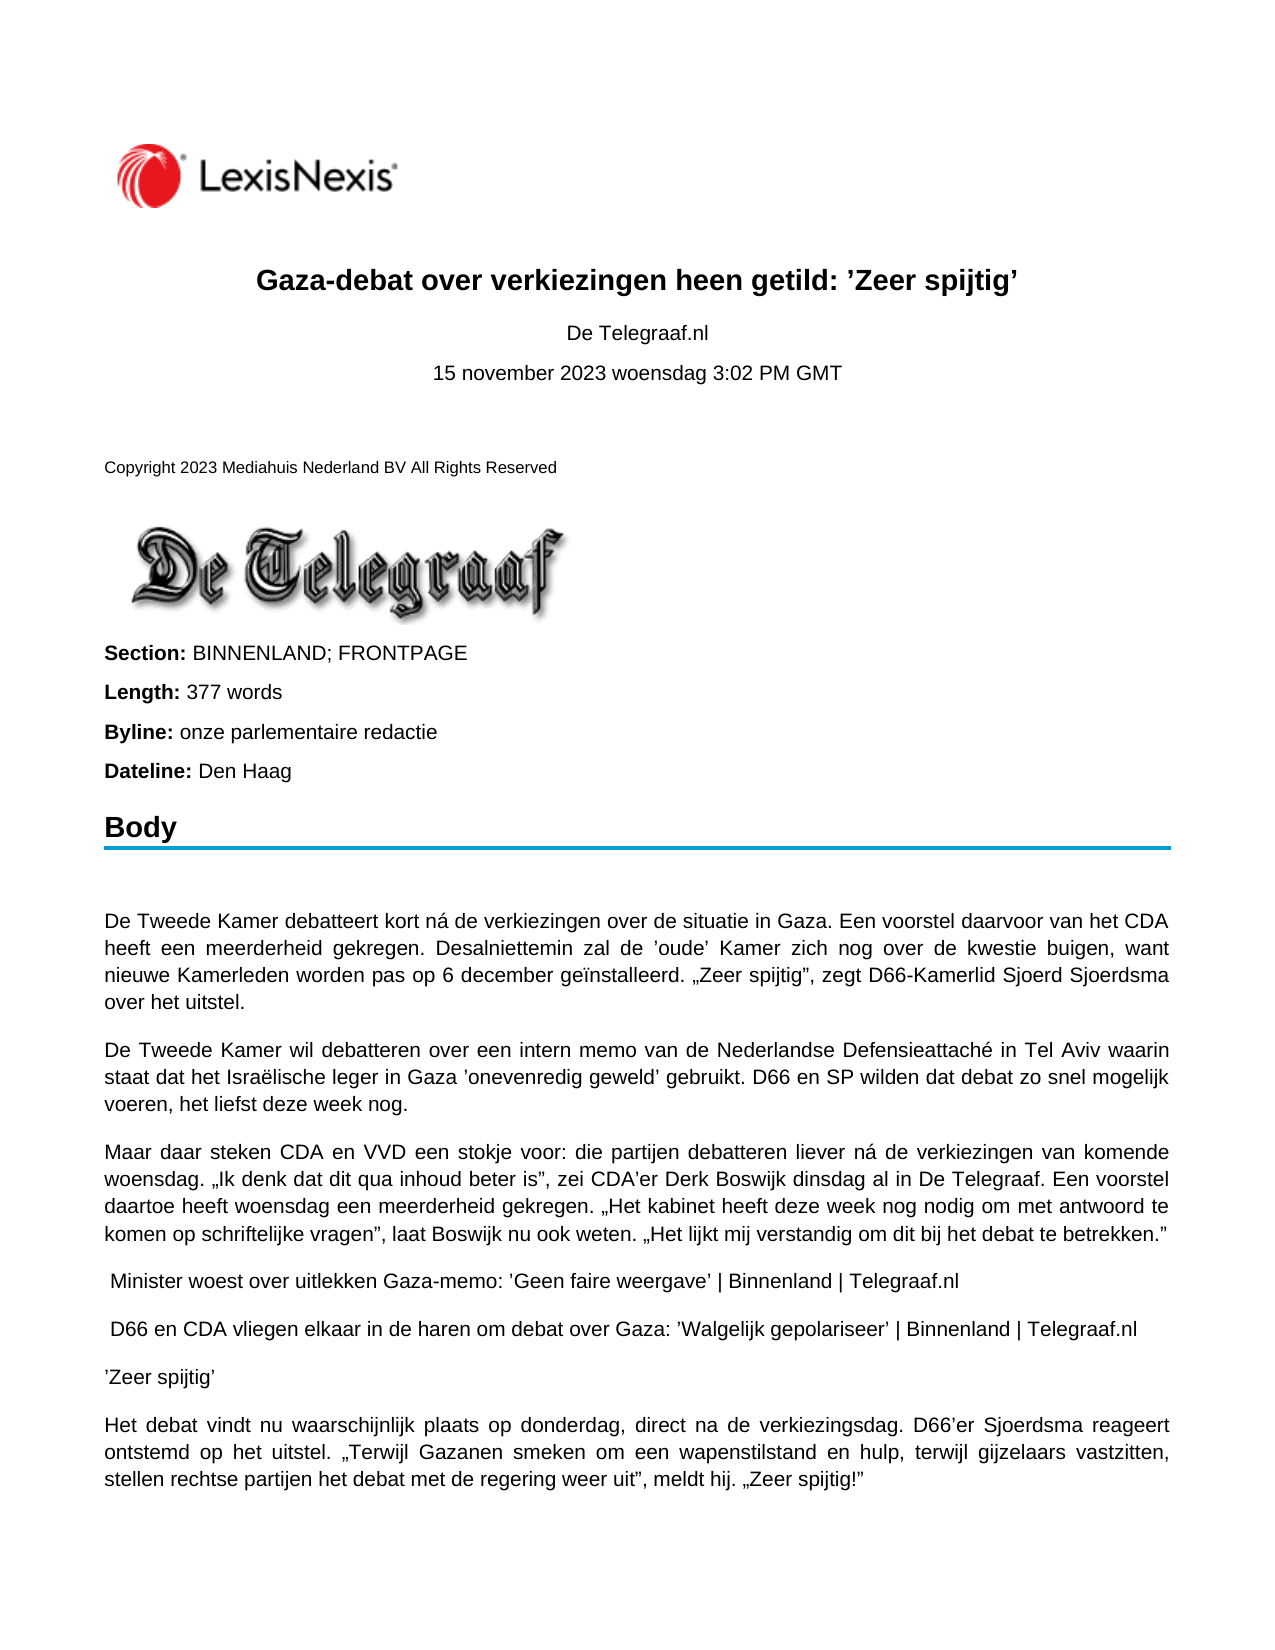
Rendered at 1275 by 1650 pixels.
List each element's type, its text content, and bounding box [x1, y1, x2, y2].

text Dateline: Den Haag [104, 756, 1171, 783]
text Length: 377 words [104, 677, 1171, 704]
text Body [104, 808, 1171, 843]
text De Tweede Kamer debatteert kort ná de verkiezingen over de situatie in Gaza. Een voorstel daarvoor van het CDA heeft een meerderheid gekregen. Desalniettemin zal de ’oude’ Kamer zich nog over de kwestie buigen, want nieuwe Kamerleden worden pas op 6 december geïnstalleerd. „Zeer spijtig”, zegt D66-Kamerlid Sjoerd Sjoerdsma over het uitstel. [104, 906, 1171, 1014]
text 15 november 2023 woensdag 3:02 PM GMT [104, 357, 1171, 384]
text Het debat vindt nu waarschijnlijk plaats op donderdag, direct na de verkiezingsdag. D66’er Sjoerdsma reageert ontstemd op het uitstel. „Terwijl Gazanen smeken om een wapenstilstand en hulp, terwijl gijzelaars vastzitten, stellen rechtse partijen het debat met de regering weer uit”, meldt hij. „Zeer spijtig!” [104, 1410, 1171, 1491]
text Byline: onze parlementaire redactie [104, 716, 1171, 743]
text De Tweede Kamer wil debatteren over een intern memo van de Nederlandse Defensieattaché in Tel Aviv waarin staat dat het Israëlische leger in Gaza ’onevenredig geweld’ gebruikt. D66 en SP wilden dat debat zo snel mogelijk voeren, het liefst deze week nog. [104, 1035, 1171, 1116]
text Minister woest over uitlekken Gaza-memo: ’Geen faire weergave’ | Binnenland | Telegraaf.nl [104, 1266, 1171, 1293]
text De Telegraaf.nl [104, 318, 1171, 345]
text Maar daar steken CDA en VVD een stokje voor: die partijen debatteren liever ná de verkiezingen van komende woensdag. „Ik denk dat dit qua inhoud beter is”, zei CDA’er Derk Boswijk dinsdag al in De Telegraaf. Een voorstel daartoe heeft woensdag een meerderheid gekregen. „Het kabinet heeft deze week nog nodig om met antwoord te komen op schriftelijke vragen”, laat Boswijk nu ook weten. „Het lijkt mij verstandig om dit bij het debat te betrekken.” [104, 1137, 1171, 1245]
picture [104, 144, 412, 208]
text ’Zeer spijtig’ [104, 1362, 1171, 1389]
text Copyright 2023 Mediahuis Nederland BV All Rights Reserved [104, 426, 1171, 477]
text Section: BINNENLAND; FRONTPAGE [104, 637, 1171, 664]
subtitle Gaza-debat over verkiezingen heen getild: ’Zeer spijtig’ [104, 261, 1171, 297]
text D66 en CDA vliegen elkaar in de haren om debat over Gaza: ’Walgelijk gepolariseer’ | Binnenland | Telegraaf.nl [104, 1314, 1171, 1341]
